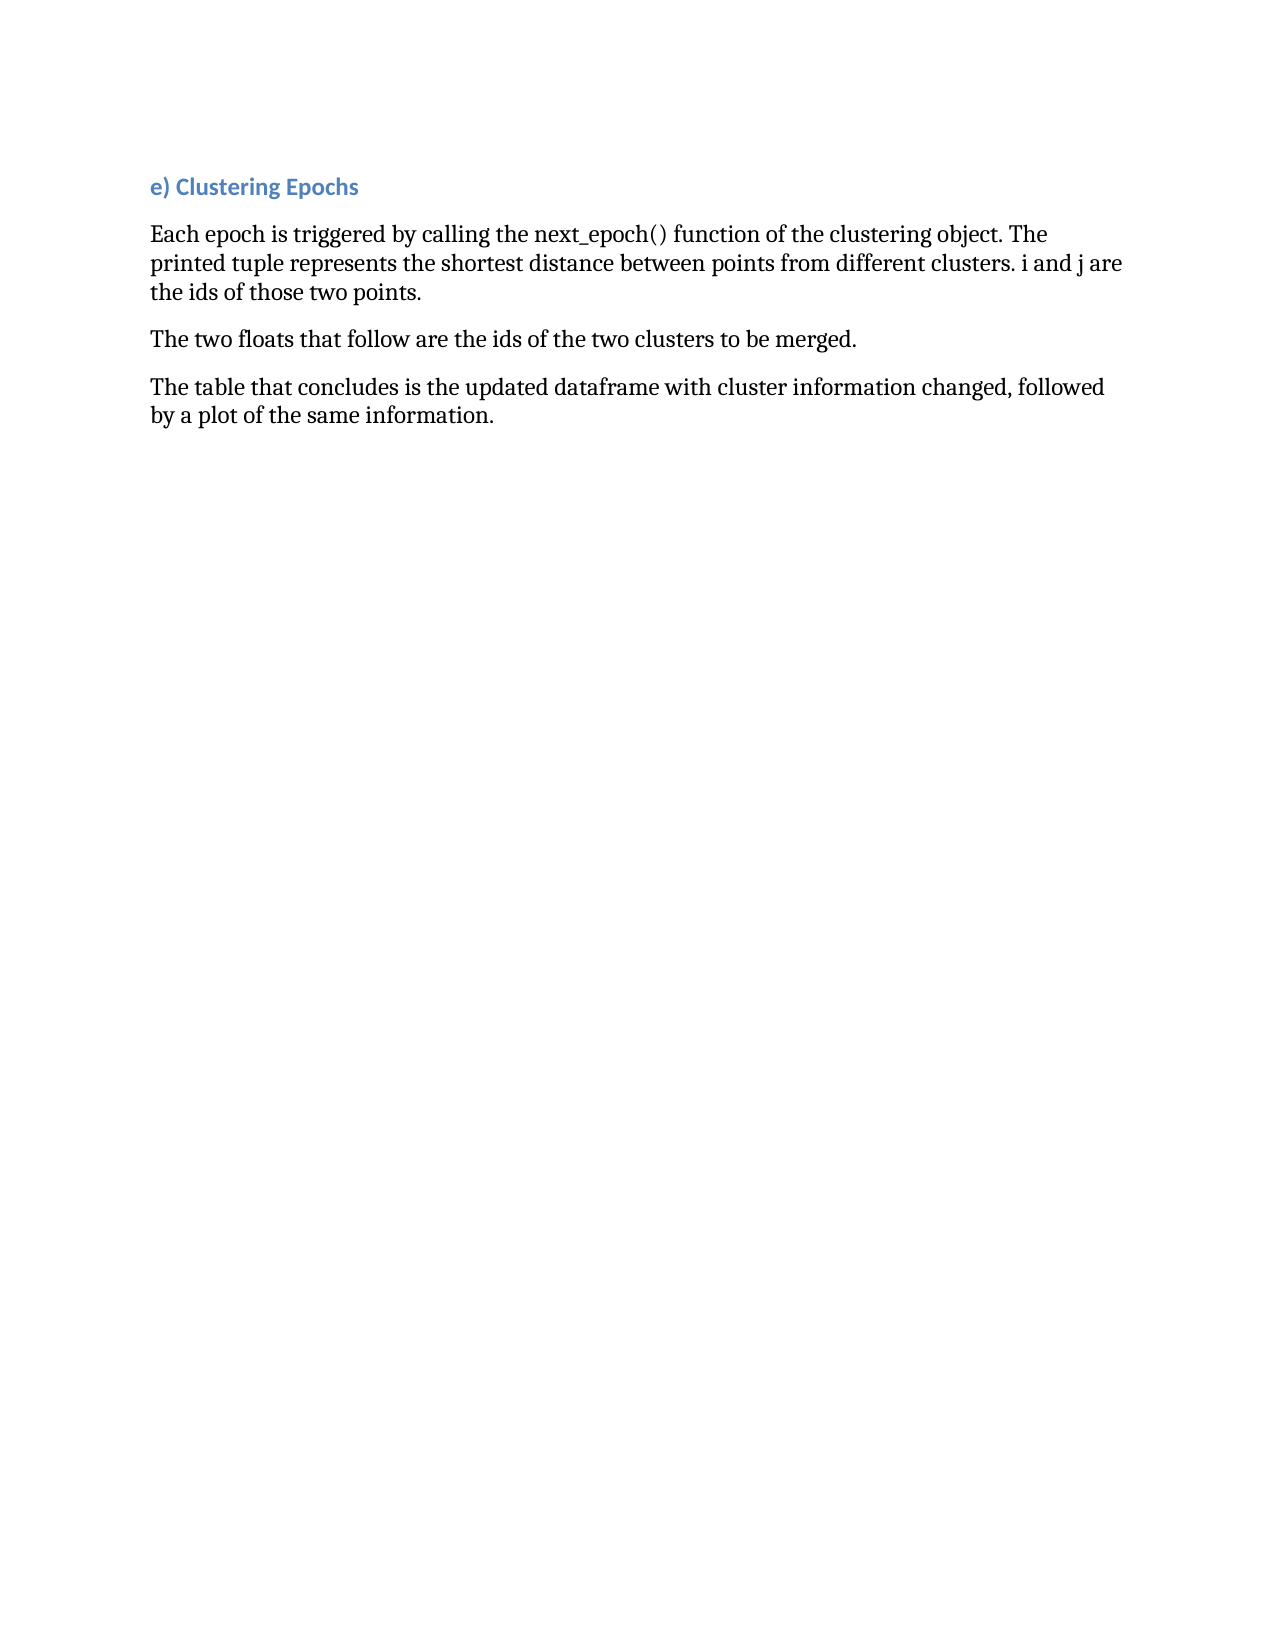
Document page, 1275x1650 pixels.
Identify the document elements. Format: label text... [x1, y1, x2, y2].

subtitle e) Clustering Epochs [150, 171, 1125, 201]
text Each epoch is triggered by calling the next_epoch() function of the clustering object. The printed tuple represents the shortest distance between points from different clusters. i and j are the ids of those two points. [150, 220, 1125, 306]
text The table that concludes is the updated dataframe with cluster information changed, followed by a plot of the same information. [150, 373, 1125, 430]
text The two floats that follow are the ids of the two clusters to be merged. [150, 325, 1125, 354]
